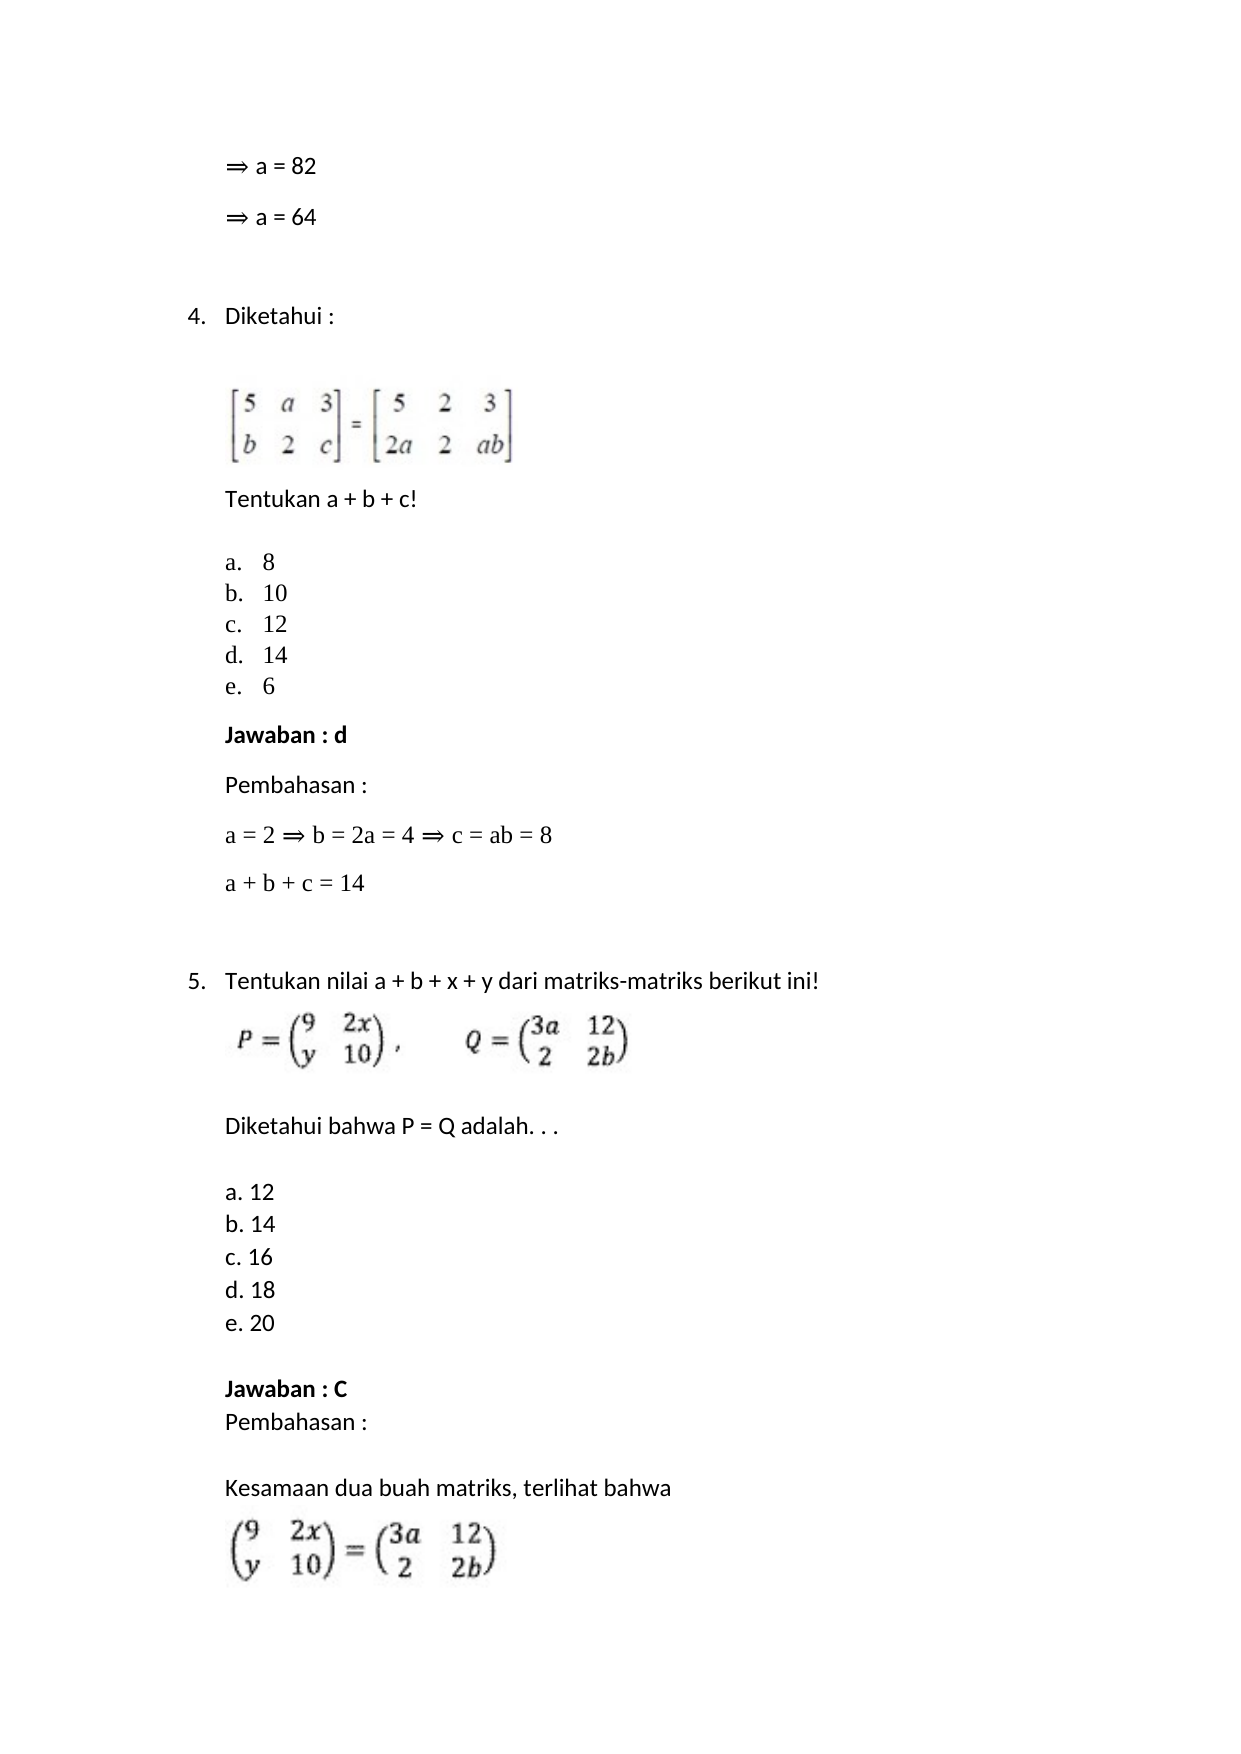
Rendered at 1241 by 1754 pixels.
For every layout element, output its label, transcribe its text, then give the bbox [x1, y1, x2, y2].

list 12 [225, 609, 1090, 638]
text ⇒ a = 64 [225, 200, 1090, 231]
picture [225, 1505, 508, 1590]
list Diketahui : [187, 300, 1090, 330]
list e. 20 [225, 1307, 1090, 1338]
list Diketahui bahwa P = Q adalah. . . [225, 1110, 1090, 1140]
list c. 16 [225, 1242, 1090, 1272]
text a + b + c = 14 [225, 868, 1090, 896]
text Jawaban : d [225, 719, 1090, 750]
list Tentukan a + b + c! [225, 483, 1090, 514]
list 10 [225, 578, 1090, 607]
list 14 [225, 640, 1090, 669]
text ⇒ a = 82 [225, 150, 1090, 181]
text Pembahasan : [225, 769, 1090, 799]
list Jawaban : C [225, 1373, 1090, 1404]
picture [225, 363, 519, 482]
list d. 18 [225, 1274, 1090, 1305]
list Pembahasan : [225, 1406, 1090, 1437]
text a = 2 ⇒ b = 2a = 4 ⇒ c = ab = 8 [225, 818, 1090, 848]
list a. 12 [225, 1176, 1090, 1206]
picture [225, 997, 671, 1075]
list 6 [225, 671, 1090, 700]
list b. 14 [225, 1209, 1090, 1239]
list Kesamaan dua buah matriks, terlihat bahwa [225, 1472, 1090, 1502]
list Tentukan nilai a + b + x + y dari matriks-matriks berikut ini! [187, 965, 1090, 995]
list 8 [225, 547, 1090, 576]
